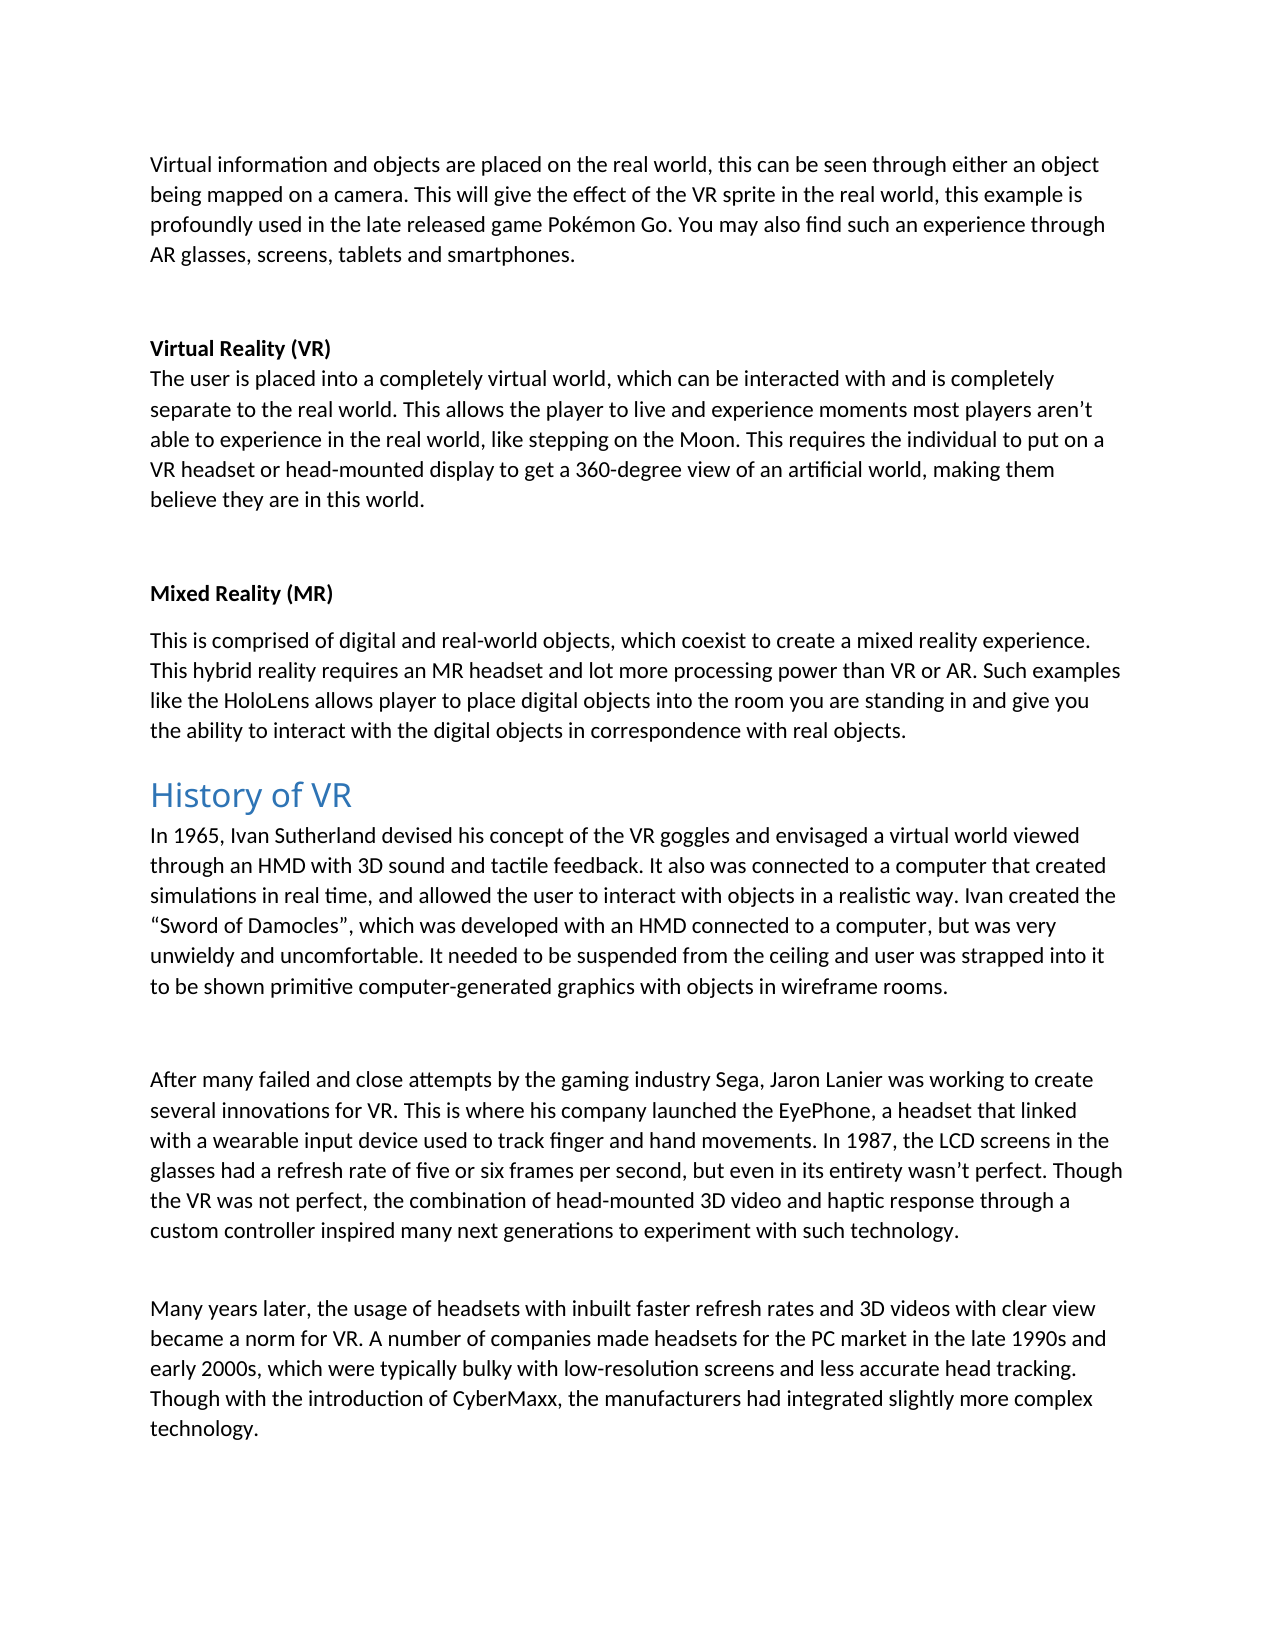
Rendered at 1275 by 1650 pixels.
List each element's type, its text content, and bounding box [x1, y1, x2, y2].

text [150, 150, 1125, 269]
text In 1965, Ivan Sutherland devised his concept of the VR goggles and envisaged a virtual world viewed through an HMD with 3D sound and tactile feedback. It also was connected to a computer that created simulations in real time, and allowed the user to interact with objects in a realistic way. Ivan created the “Sword of Damocles”, which was developed with an HMD connected to a computer, but was very unwieldy and uncomfortable. It needed to be suspended from the ceiling and user was strapped into it to be shown primitive computer-generated graphics with objects in wireframe rooms. [150, 821, 1125, 1000]
subtitle History of VR [150, 772, 1125, 817]
text After many failed and close attempts by the gaming industry Sega, Jaron Lanier was working to create several innovations for VR. This is where his company launched the EyePhone, a headset that linked with a wearable input device used to track finger and hand movements. In 1987, the LCD screens in the glasses had a refresh rate of five or six frames per second, but even in its entirety wasn’t perfect. Though the VR was not perfect, the combination of head-mounted 3D video and haptic response through a custom controller inspired many next generations to experiment with such technology. [150, 1066, 1125, 1245]
text This is comprised of digital and real-world objects, which coexist to create a mixed reality experience. This hybrid reality requires an MR headset and lot more processing power than VR or AR. Such examples like the HoloLens allows player to place digital objects into the room you are standing in and give you the ability to interact with the digital objects in correspondence with real objects. [150, 626, 1125, 745]
text Many years later, the usage of headsets with inbuilt faster refresh rates and 3D videos with clear view became a norm for VR. A number of companies made headsets for the PC market in the late 1990s and early 2000s, which were typically bulky with low-resolution screens and less accurate head tracking. Though with the introduction of CyberMaxx, the manufacturers had integrated slightly more complex technology. [150, 1263, 1125, 1443]
text Virtual Reality (VR) The user is placed into a completely virtual world, which can be interacted with and is completely separate to the real world. This allows the player to live and experience moments most players aren’t able to experience in the real world, like stepping on the Moon. This requires the individual to put on a VR headset or head-mounted display to get a 360-degree view of an artificial world, making them believe they are in this world. [150, 334, 1125, 513]
text Mixed Reality (MR) [150, 579, 1125, 607]
